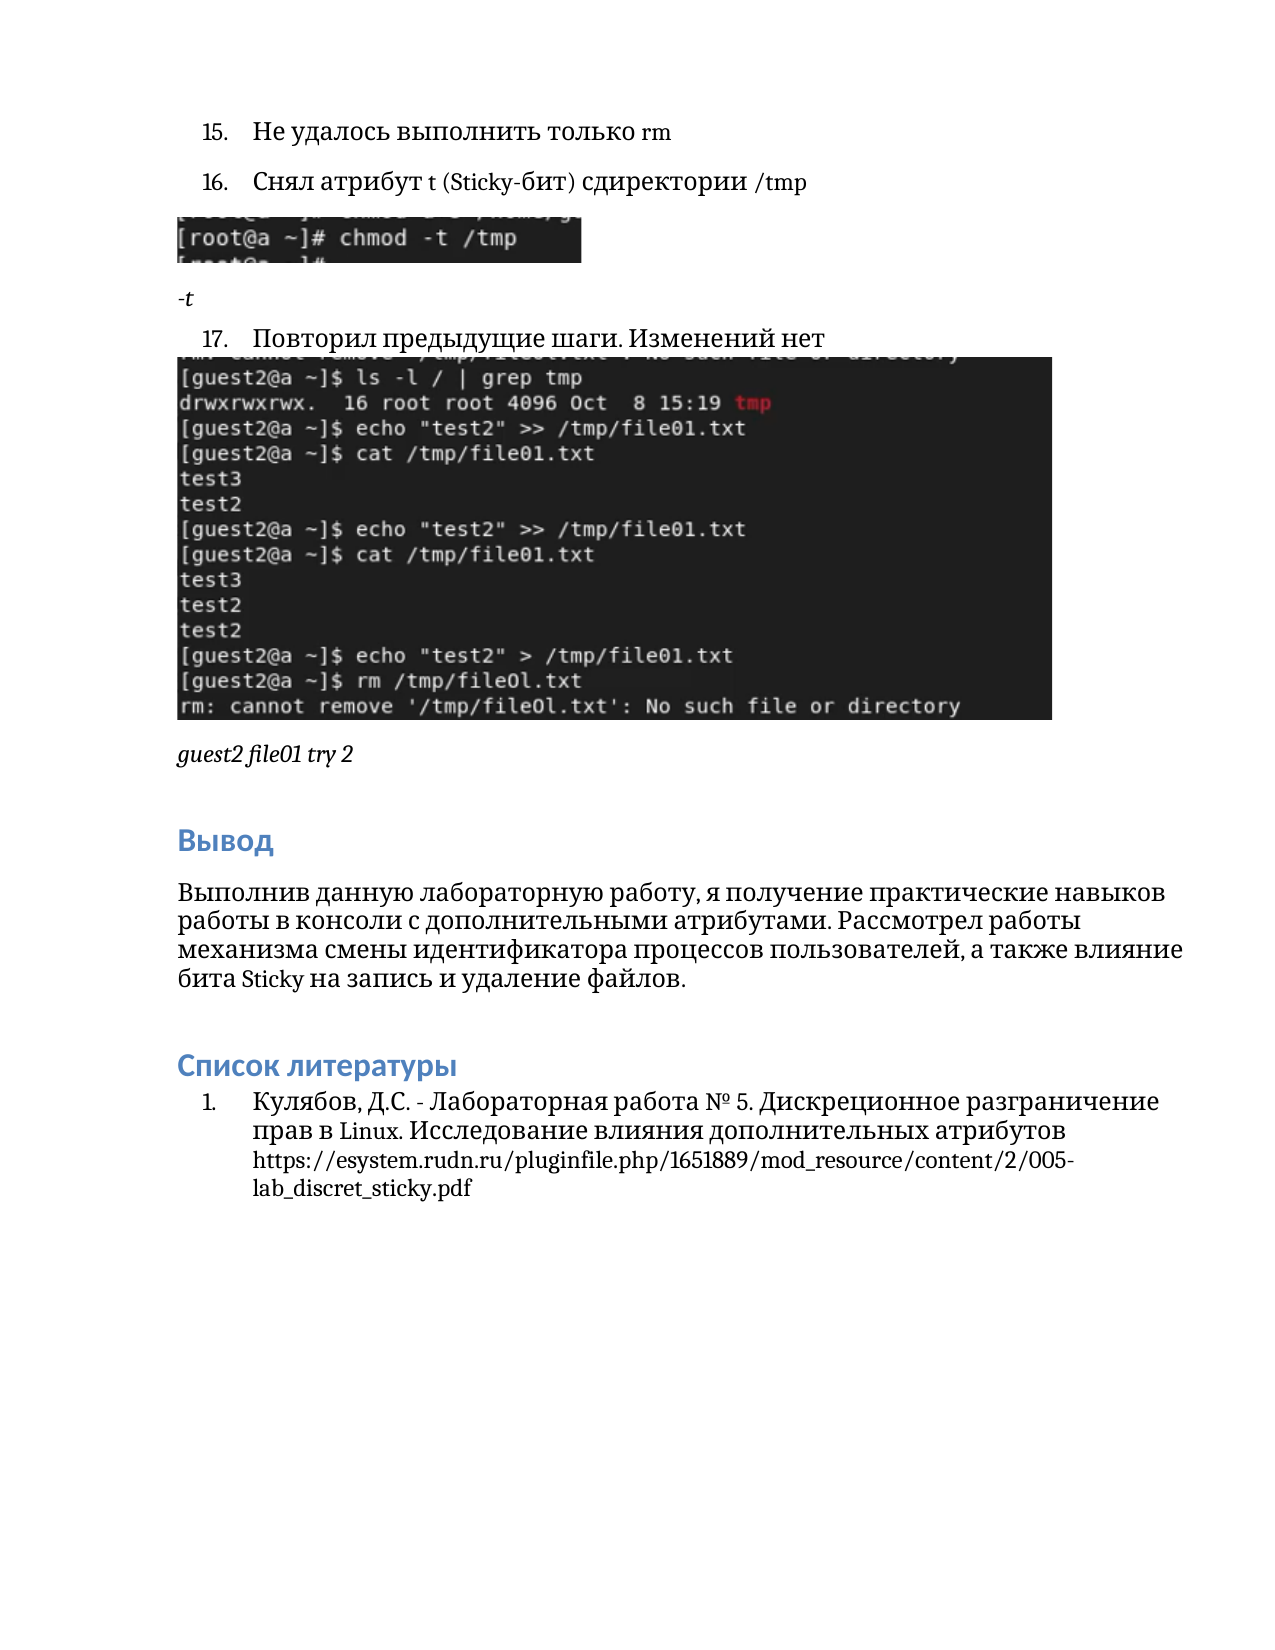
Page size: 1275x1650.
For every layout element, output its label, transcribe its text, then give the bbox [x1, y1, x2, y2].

list Кулябов, Д.С. - Лабораторная работа № 5. Дискреционное разграничение прав в Linux. Исследование влияния дополнительных атрибутов https://esystem.rudn.ru/pluginfile.php/1651889/mod_resource/content/2/005-lab_discret_sticky.pdf [202, 1088, 1186, 1203]
text -t [177, 284, 1186, 313]
picture [177, 217, 582, 263]
subtitle Список литературы [177, 1043, 1186, 1084]
list Не удалось выполнить только rm [202, 118, 1186, 147]
picture [177, 357, 1053, 720]
text guest2 file01 try 2 [177, 740, 1186, 769]
subtitle Вывод [177, 819, 1186, 860]
list Снял атрибут t (Sticky-бит) сдиректории /tmp [202, 168, 1186, 196]
text Выполнив данную лабораторную работу, я получение практические навыков работы в консоли с дополнительными атрибутами. Рассмотрел работы механизма смены идентификатора процессов пользователей, а также влияние бита Sticky на запись и удаление файлов. [177, 878, 1186, 993]
list Повторил предыдущие шаги. Изменений нет [202, 325, 1186, 354]
